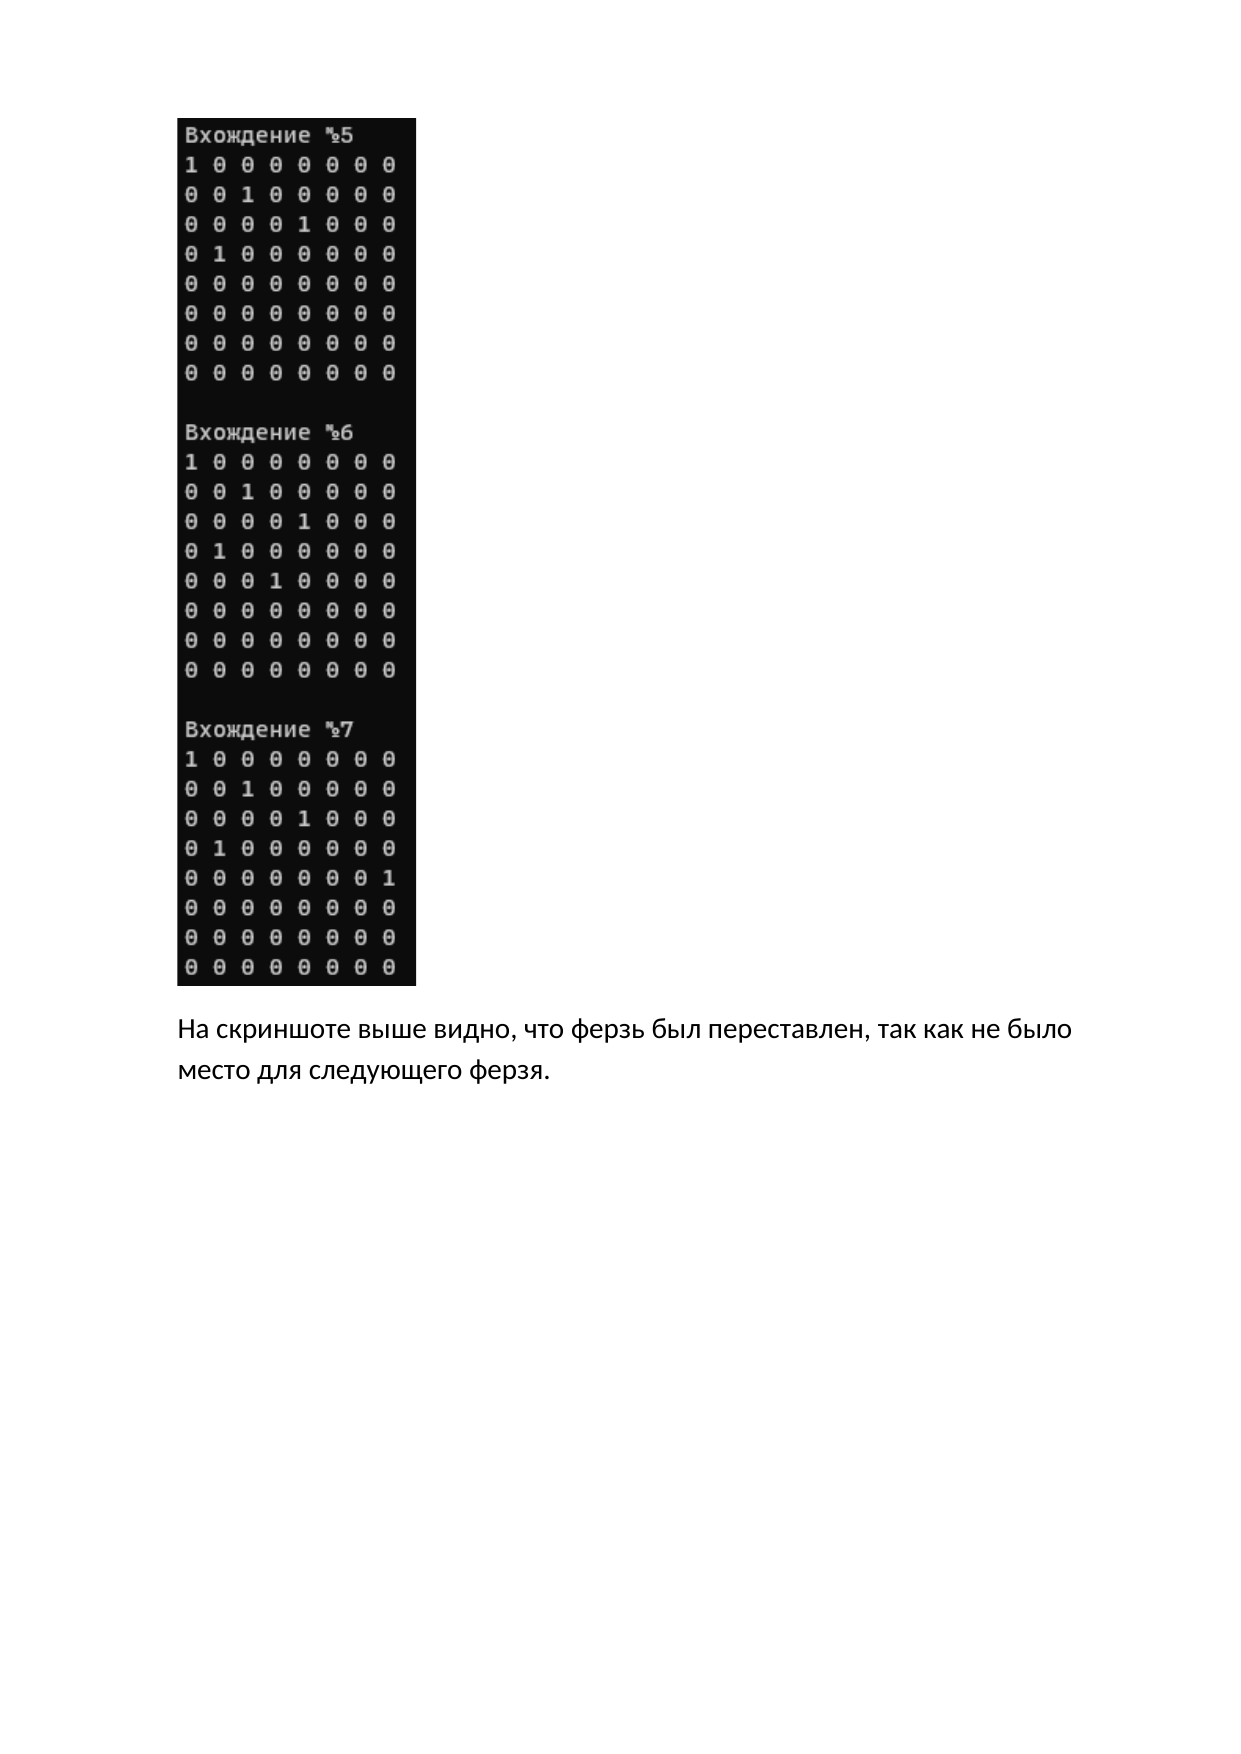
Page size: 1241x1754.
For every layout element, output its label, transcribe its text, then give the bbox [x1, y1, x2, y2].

text На скриншоте выше видно, что ферзь был переставлен, так как не было место для следующего ферзя. [177, 1010, 1152, 1087]
picture [177, 118, 417, 986]
